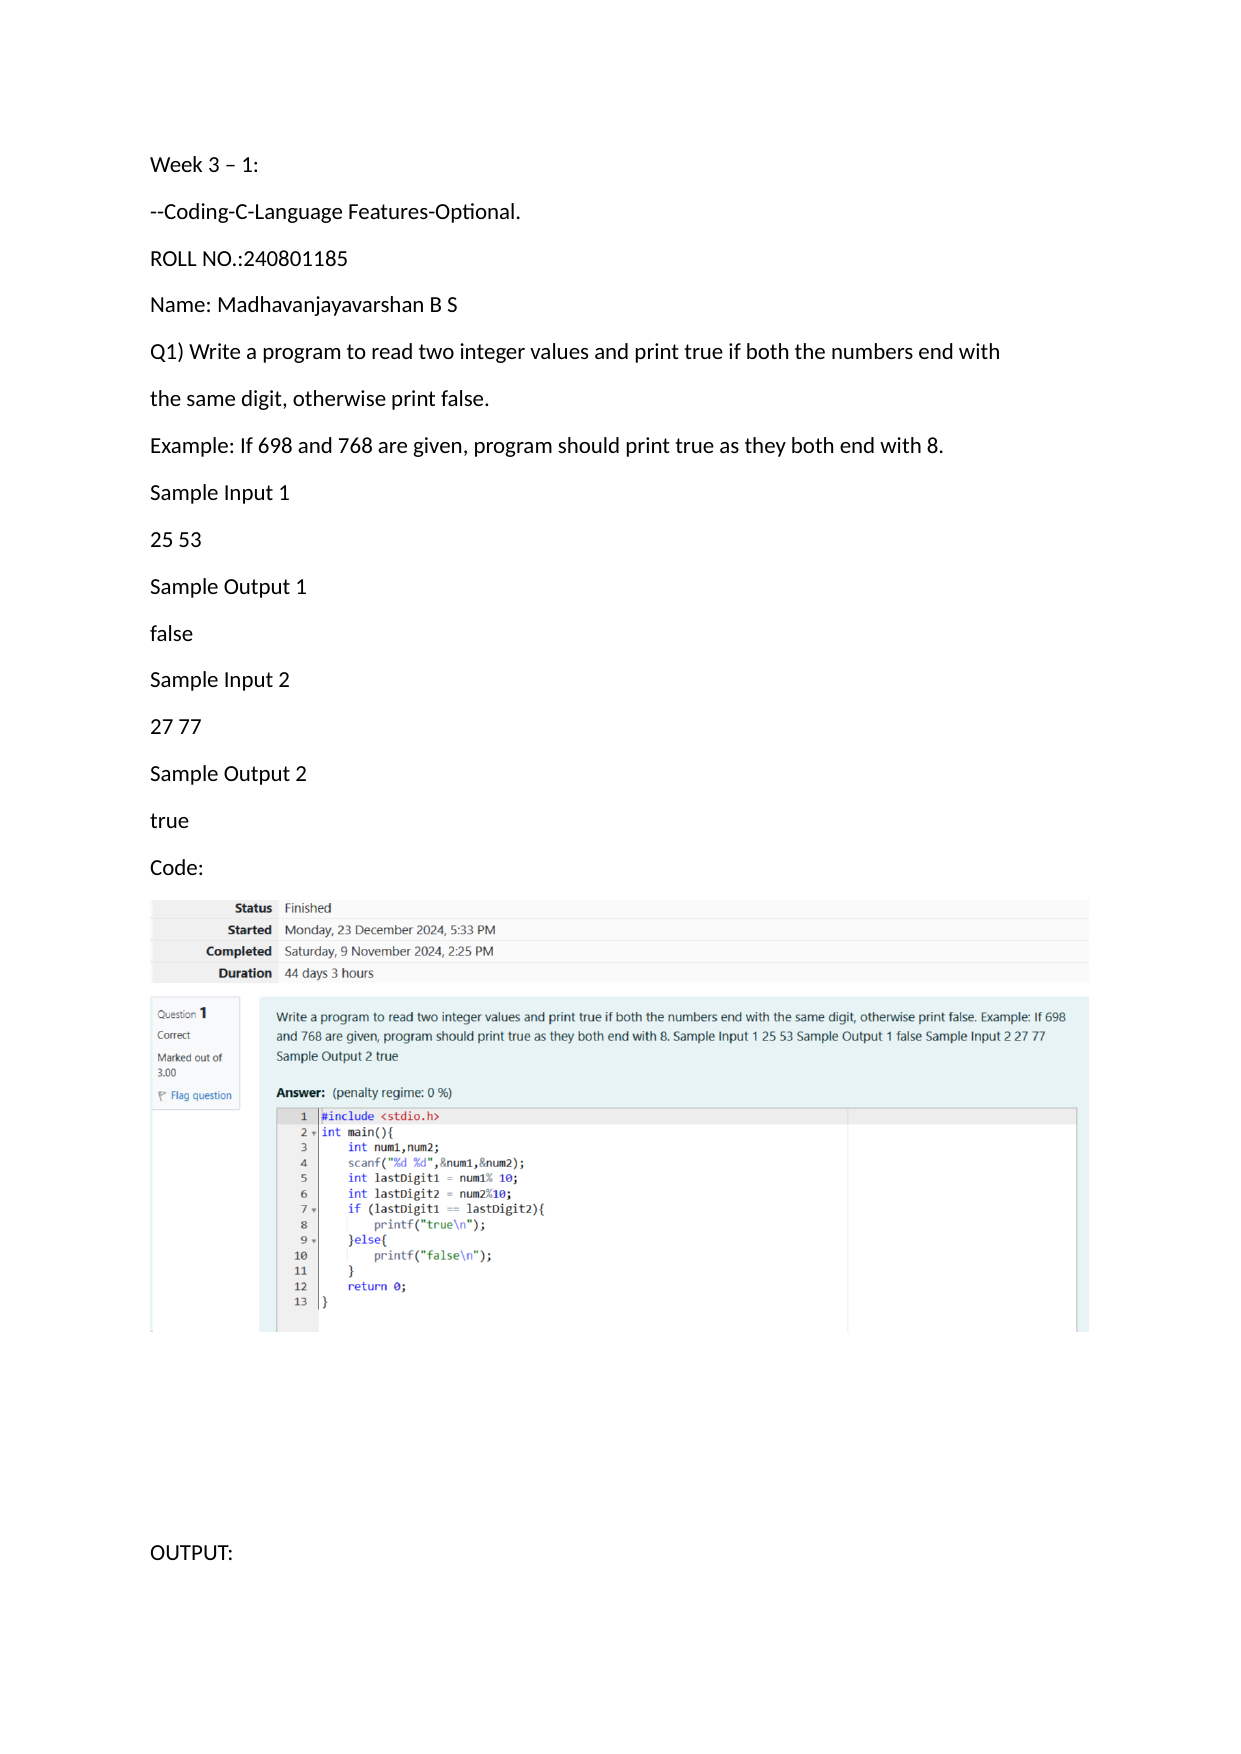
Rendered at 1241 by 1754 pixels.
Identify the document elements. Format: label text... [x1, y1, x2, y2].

text Sample Input 1 [150, 478, 1090, 506]
text 25 53 [150, 525, 1090, 553]
text Example: If 698 and 768 are given, program should print true as they both end with 8. [150, 431, 1090, 459]
text true [150, 806, 1090, 834]
text ROLL NO.:240801185 [150, 244, 1090, 272]
text the same digit, otherwise print false. [150, 384, 1090, 412]
picture [150, 900, 1090, 1332]
text Name: Madhavanjayavarshan B S [150, 291, 1090, 319]
text --Coding-C-Language Features-Optional. [150, 197, 1090, 225]
text 27 77 [150, 712, 1090, 741]
text OUTPUT: [150, 1538, 1090, 1566]
text Q1) Write a program to read two integer values and print true if both the numbers end with [150, 337, 1090, 366]
text Sample Output 2 [150, 759, 1090, 787]
text Code: [150, 853, 1090, 881]
text Sample Input 2 [150, 666, 1090, 694]
text false [150, 619, 1090, 647]
text Week 3 – 1: [150, 150, 1090, 178]
text Sample Output 1 [150, 572, 1090, 600]
